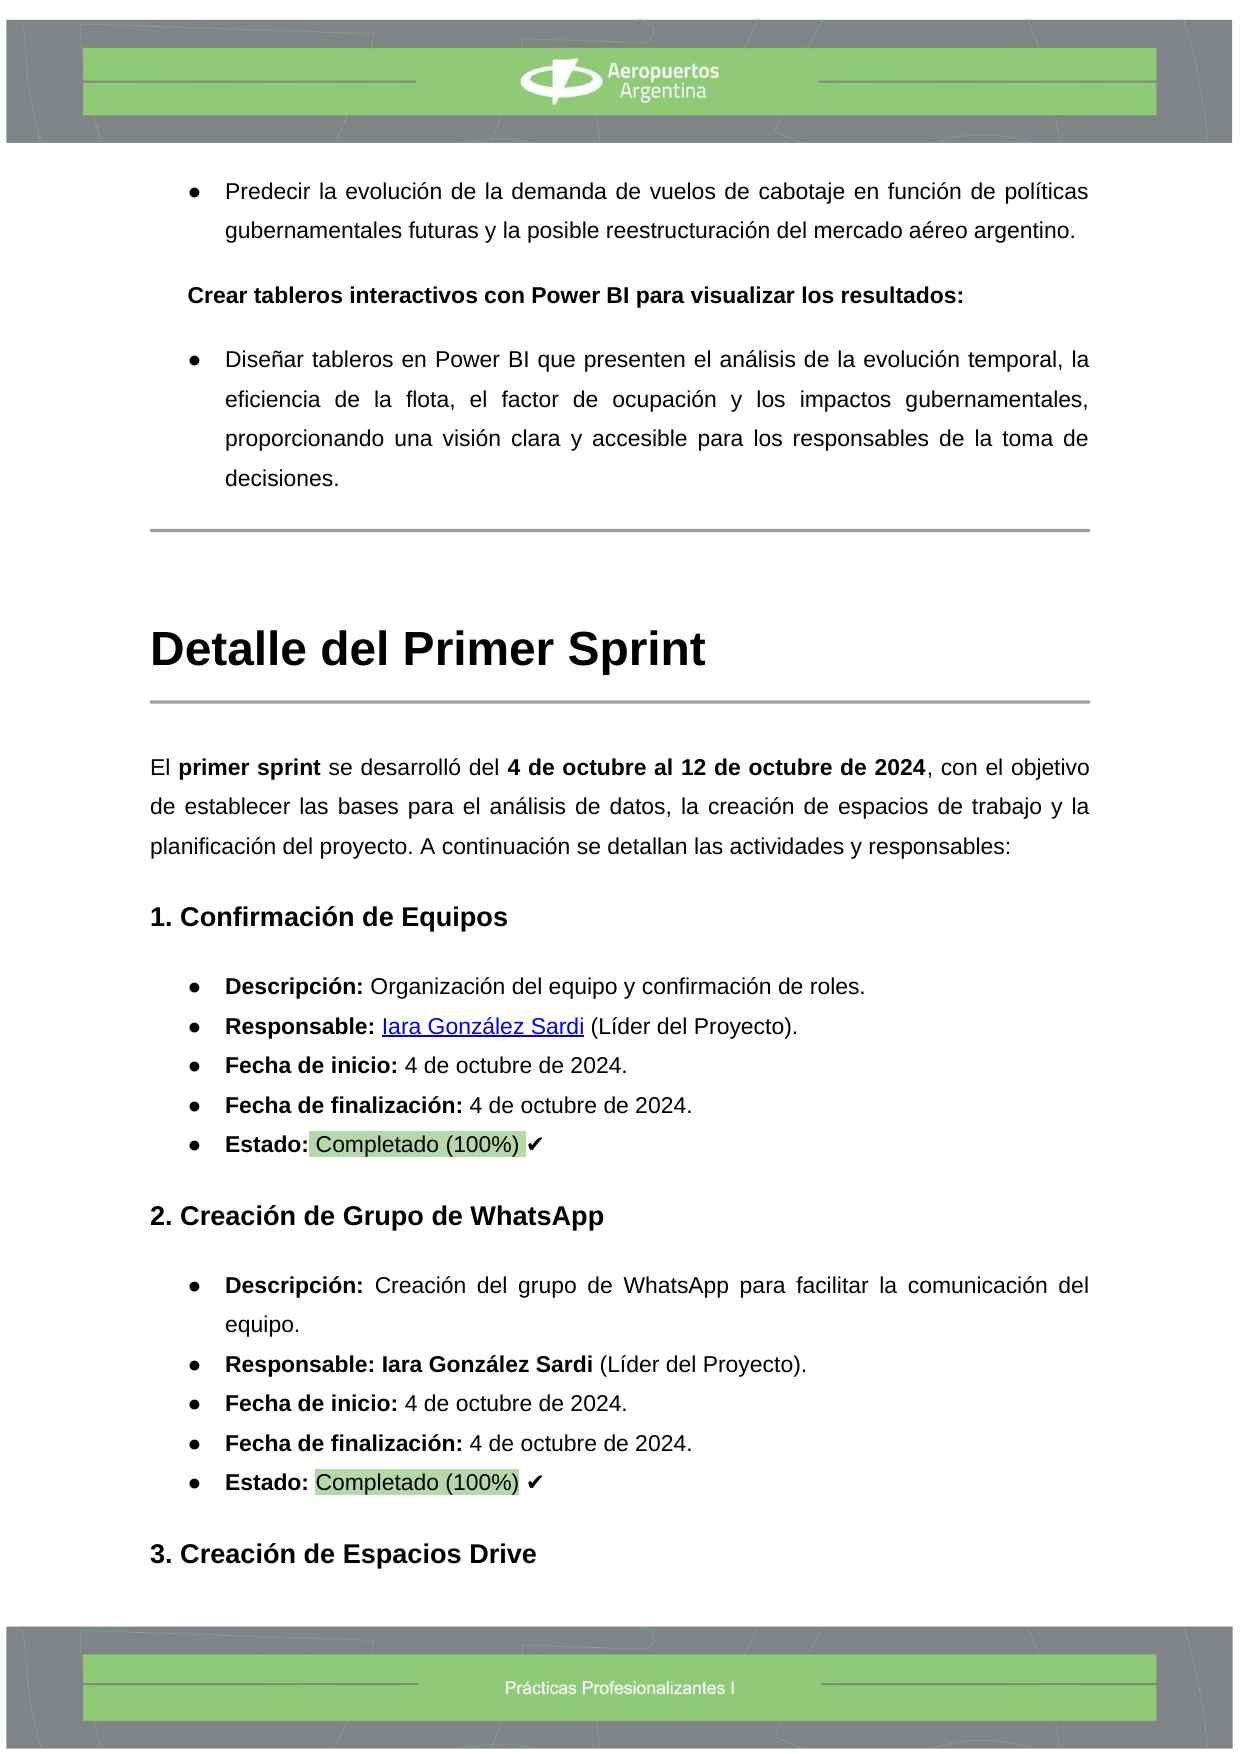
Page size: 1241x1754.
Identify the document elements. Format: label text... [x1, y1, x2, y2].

list Descripción: Creación del grupo de WhatsApp para facilitar la comunicación del equipo. [187, 1272, 1090, 1337]
list Responsable: Iara González Sardi (Líder del Proyecto). [187, 1351, 1090, 1377]
text Crear tableros interactivos con Power BI para visualizar los resultados: [187, 282, 1090, 308]
list Descripción: Organización del equipo y confirmación de roles. [187, 973, 1090, 999]
picture [6, 1626, 1233, 1749]
list Diseñar tableros en Power BI que presenten el análisis de la evolución temporal, la eficiencia de la flota, el factor de ocupación y los impactos gubernamentales, proporcionando una visión clara y accesible para los responsables de la toma de decisiones. [187, 346, 1090, 491]
list Estado: Completado (100%) ✔️ [187, 1131, 309, 1157]
subtitle 3. Creación de Espacios Drive [150, 1538, 1090, 1569]
text El primer sprint se desarrolló del 4 de octubre al 12 de octubre de 2024, con el objetivo de establecer las bases para el análisis de datos, la creación de espacios de trabajo y la planificación del proyecto. A continuación se detallan las actividades y responsables: [150, 754, 1090, 859]
picture [6, 18, 1233, 143]
subtitle 1. Confirmación de Equipos [150, 901, 1090, 932]
subtitle 2. Creación de Grupo de WhatsApp [150, 1200, 1090, 1231]
list Fecha de inicio: 4 de octubre de 2024. [187, 1390, 1090, 1416]
list Estado: Completado (100%) ✔️ [519, 1469, 1090, 1495]
list Estado: Completado (100%) ✔️ [526, 1131, 1090, 1157]
list Fecha de finalización: 4 de octubre de 2024. [187, 1092, 1090, 1118]
list Estado: Completado (100%) ✔️ [187, 1469, 315, 1495]
list Responsable: Iara González Sardi (Líder del Proyecto). [187, 1013, 1090, 1039]
list Fecha de finalización: 4 de octubre de 2024. [187, 1429, 1090, 1456]
list Fecha de inicio: 4 de octubre de 2024. [187, 1052, 1090, 1078]
subtitle Detalle del Primer Sprint [150, 620, 1090, 675]
